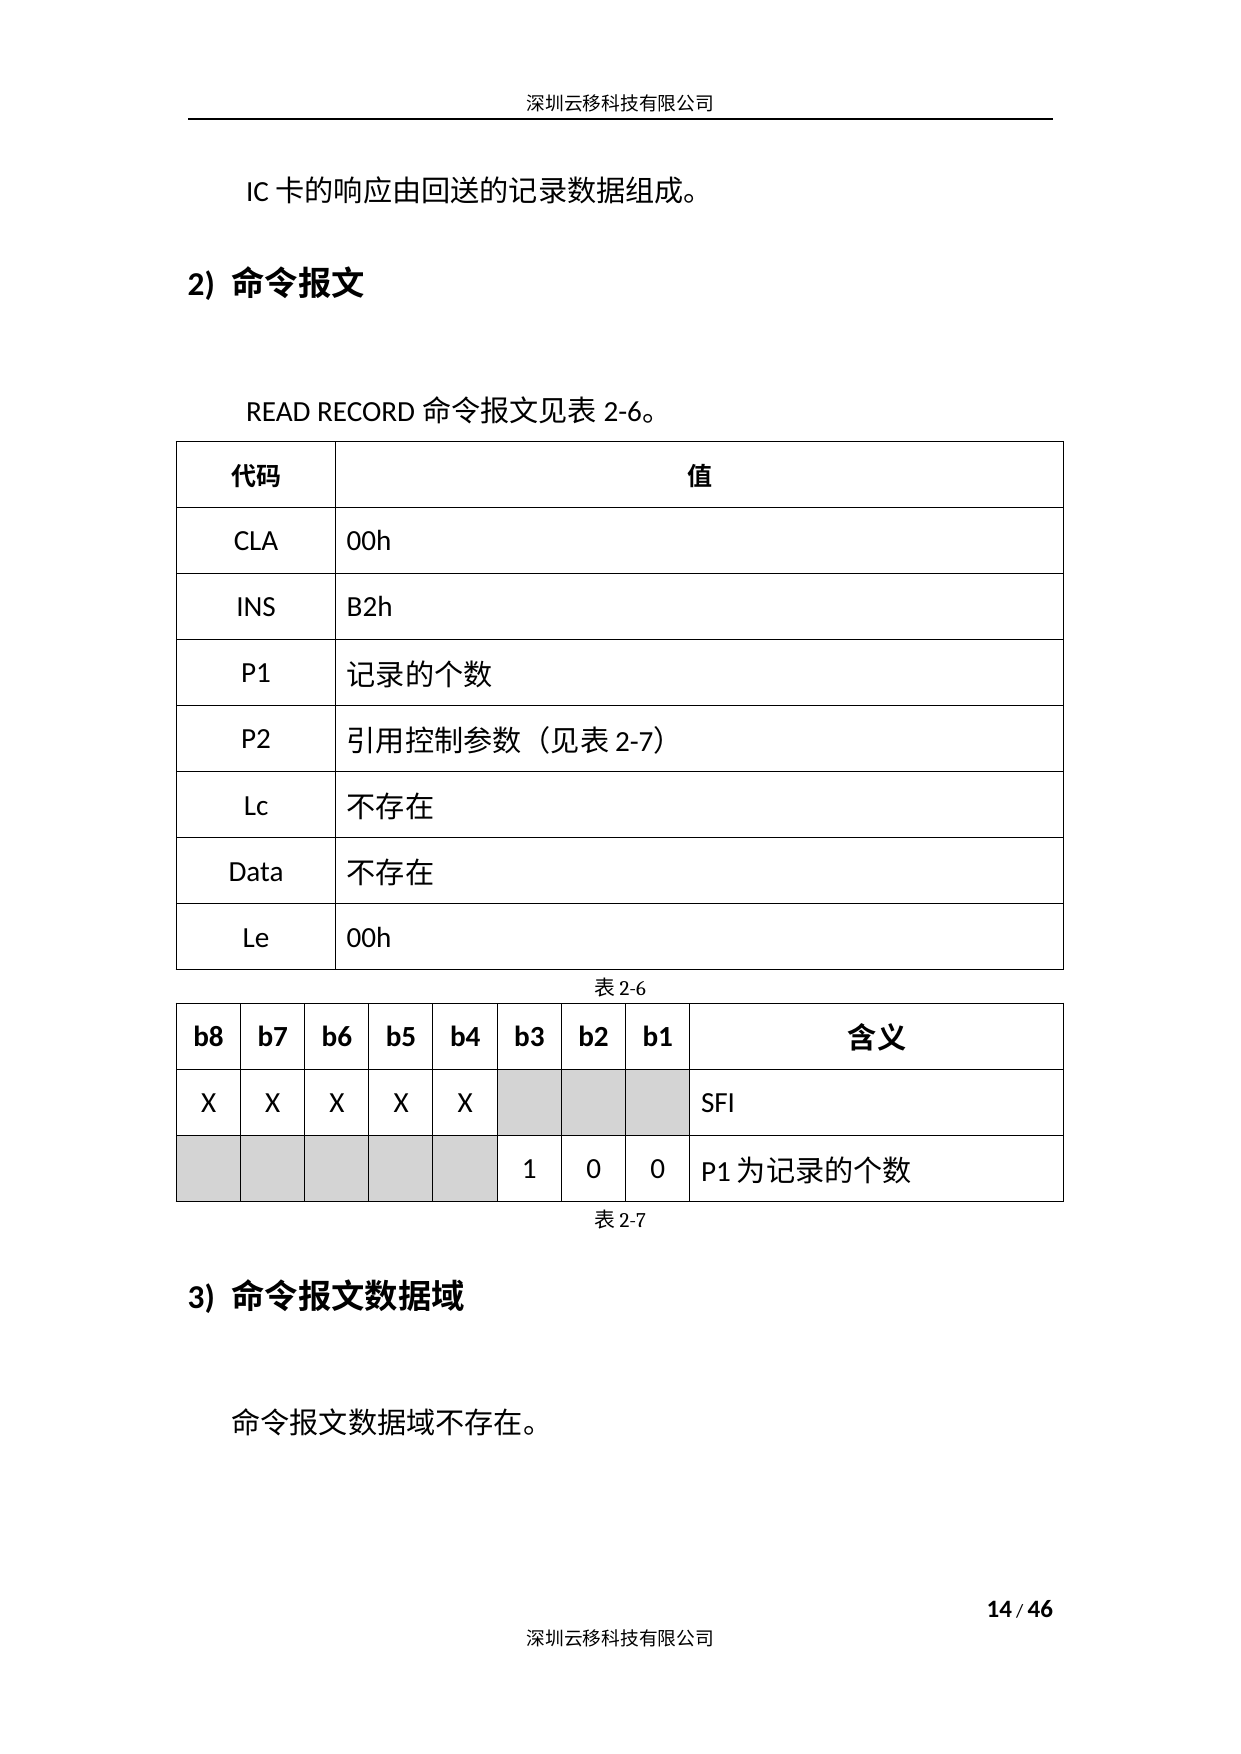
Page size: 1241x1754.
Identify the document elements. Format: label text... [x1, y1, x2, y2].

table_cell [433, 1136, 497, 1201]
table_cell 0 [562, 1136, 625, 1201]
table_header b1 [626, 1004, 689, 1069]
table_cell [241, 1136, 304, 1201]
table_cell P1为记录的个数 [690, 1136, 1063, 1201]
table_cell CLA [177, 508, 335, 573]
table_cell [562, 1070, 625, 1135]
table_cell 引用控制参数（见表2-7） [336, 706, 1063, 771]
text 表2-6 [187, 970, 1053, 1003]
table_header 代码 [177, 442, 335, 507]
table_cell 0 [626, 1136, 689, 1201]
table_header b3 [498, 1004, 561, 1069]
table_cell B2h [336, 574, 1063, 639]
table_cell 不存在 [336, 838, 1063, 903]
table_cell 00h [336, 904, 1063, 969]
text IC 卡的响应由回送的记录数据组成。 [187, 156, 1053, 221]
table_header 含义 [690, 1004, 1063, 1069]
text READ RECORD 命令报文见表 2-6。 [187, 376, 1053, 441]
table_cell P2 [177, 706, 335, 771]
table_cell X [241, 1070, 304, 1135]
subtitle 命令报文数据域 [187, 1261, 1053, 1326]
table_cell X [433, 1070, 497, 1135]
table_cell X [369, 1070, 432, 1135]
table_header b8 [177, 1004, 240, 1069]
table_cell SFI [690, 1070, 1063, 1135]
table_header b7 [241, 1004, 304, 1069]
table_cell Lc [177, 772, 335, 837]
table_cell Data [177, 838, 335, 903]
table_header b4 [433, 1004, 497, 1069]
text 命令报文数据域不存在。 [187, 1388, 1053, 1453]
table_cell [369, 1136, 432, 1201]
table_cell [305, 1136, 368, 1201]
table_header b2 [562, 1004, 625, 1069]
table_cell INS [177, 574, 335, 639]
table_cell [498, 1070, 561, 1135]
table_cell 不存在 [336, 772, 1063, 837]
table_header b6 [305, 1004, 368, 1069]
text 表2-7 [187, 1202, 1053, 1234]
subtitle 命令报文 [187, 248, 1053, 313]
table_cell [626, 1070, 689, 1135]
table_cell X [305, 1070, 368, 1135]
table_cell 记录的个数 [336, 640, 1063, 705]
table_cell P1 [177, 640, 335, 705]
table_header b5 [369, 1004, 432, 1069]
table_header 值 [336, 442, 1063, 507]
table_cell [177, 1136, 240, 1201]
table_cell 1 [498, 1136, 561, 1201]
table_cell Le [177, 904, 335, 969]
table_cell X [177, 1070, 240, 1135]
table_cell 00h [336, 508, 1063, 573]
